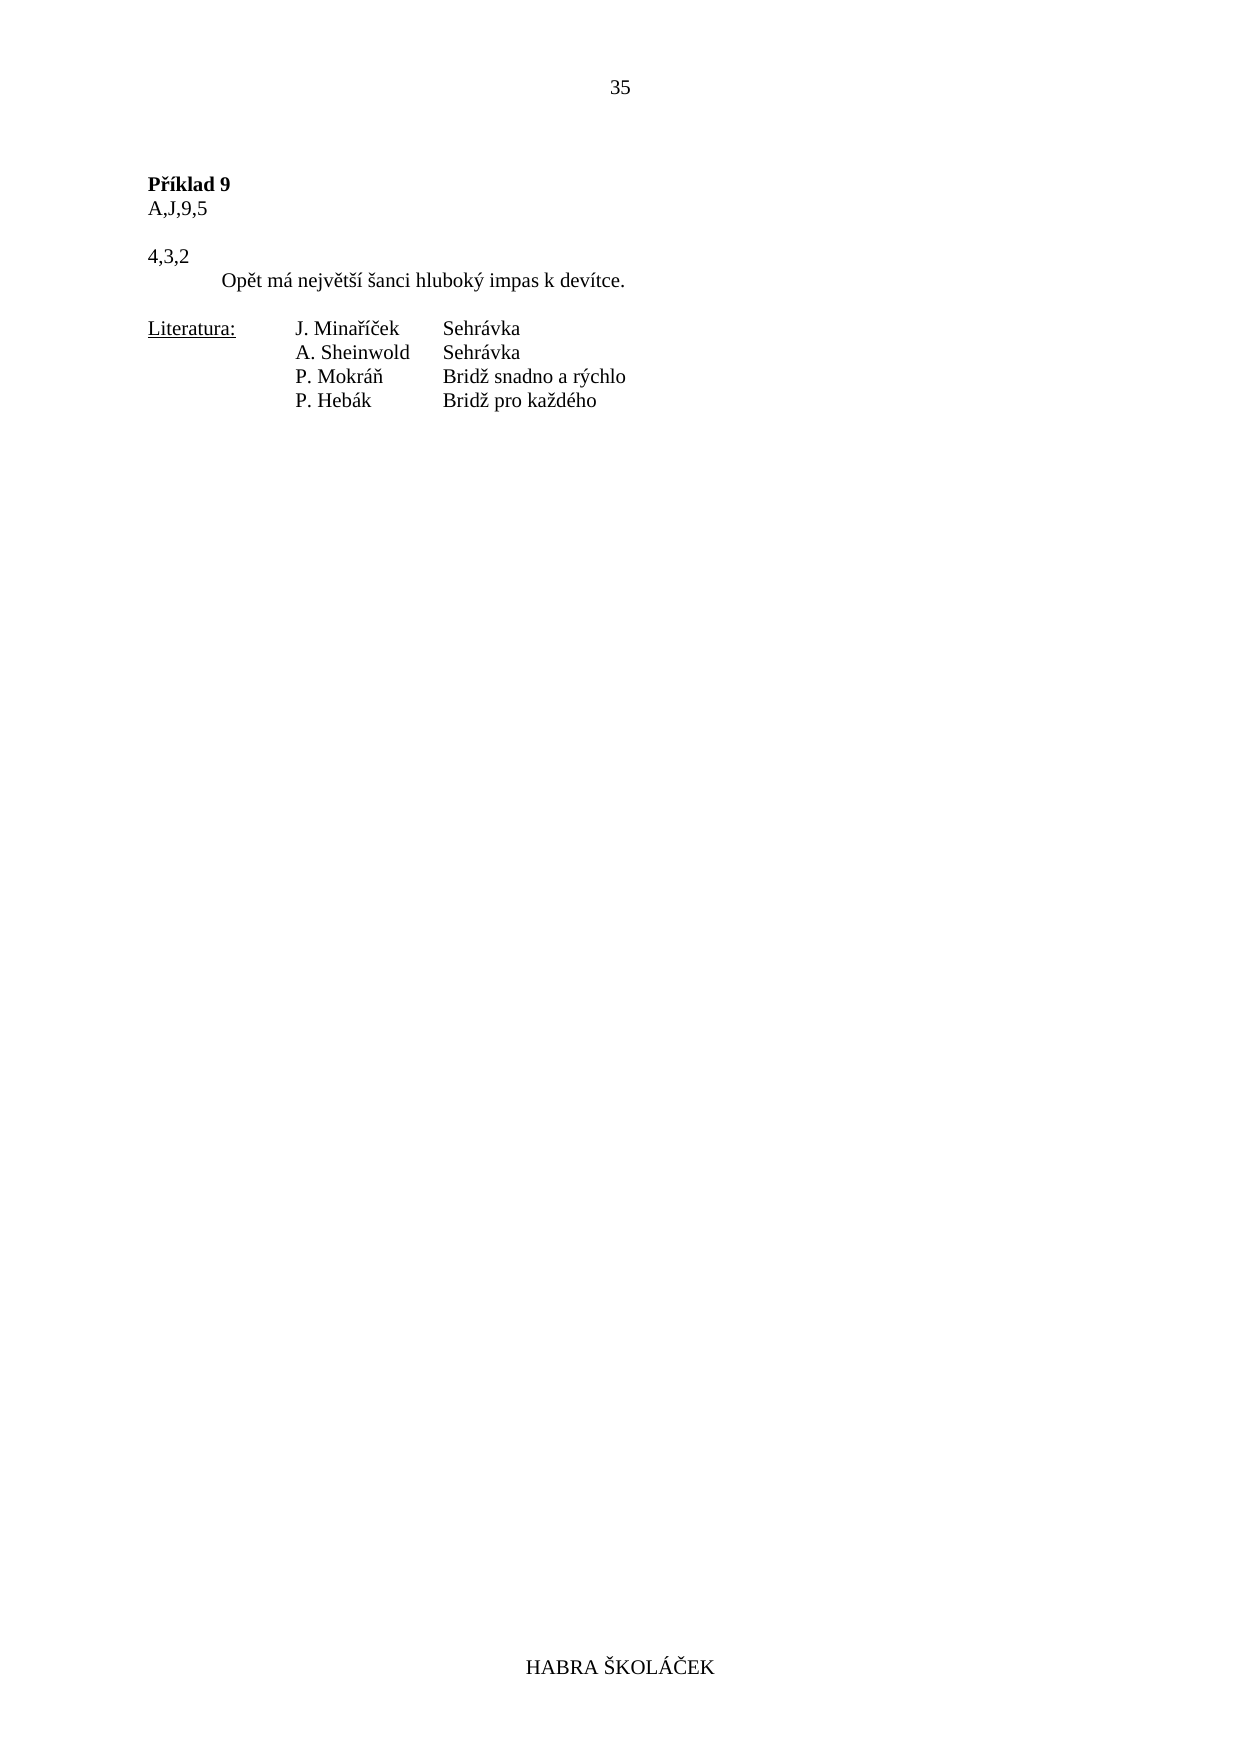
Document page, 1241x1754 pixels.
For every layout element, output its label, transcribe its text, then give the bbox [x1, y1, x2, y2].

text P. Mokráň Bridž snadno a rýchlo [148, 364, 1093, 388]
text P. Hebák Bridž pro každého [148, 388, 1093, 412]
text 4,3,2 [148, 244, 1093, 268]
text A. Sheinwold Sehrávka [148, 340, 1093, 364]
text Příklad 9 [148, 172, 1093, 196]
text Opět má největší šanci hluboký impas k devítce. [148, 268, 1093, 292]
text A,J,9,5 [148, 196, 1093, 220]
text Literatura: J. Minaříček Sehrávka [148, 316, 1093, 340]
